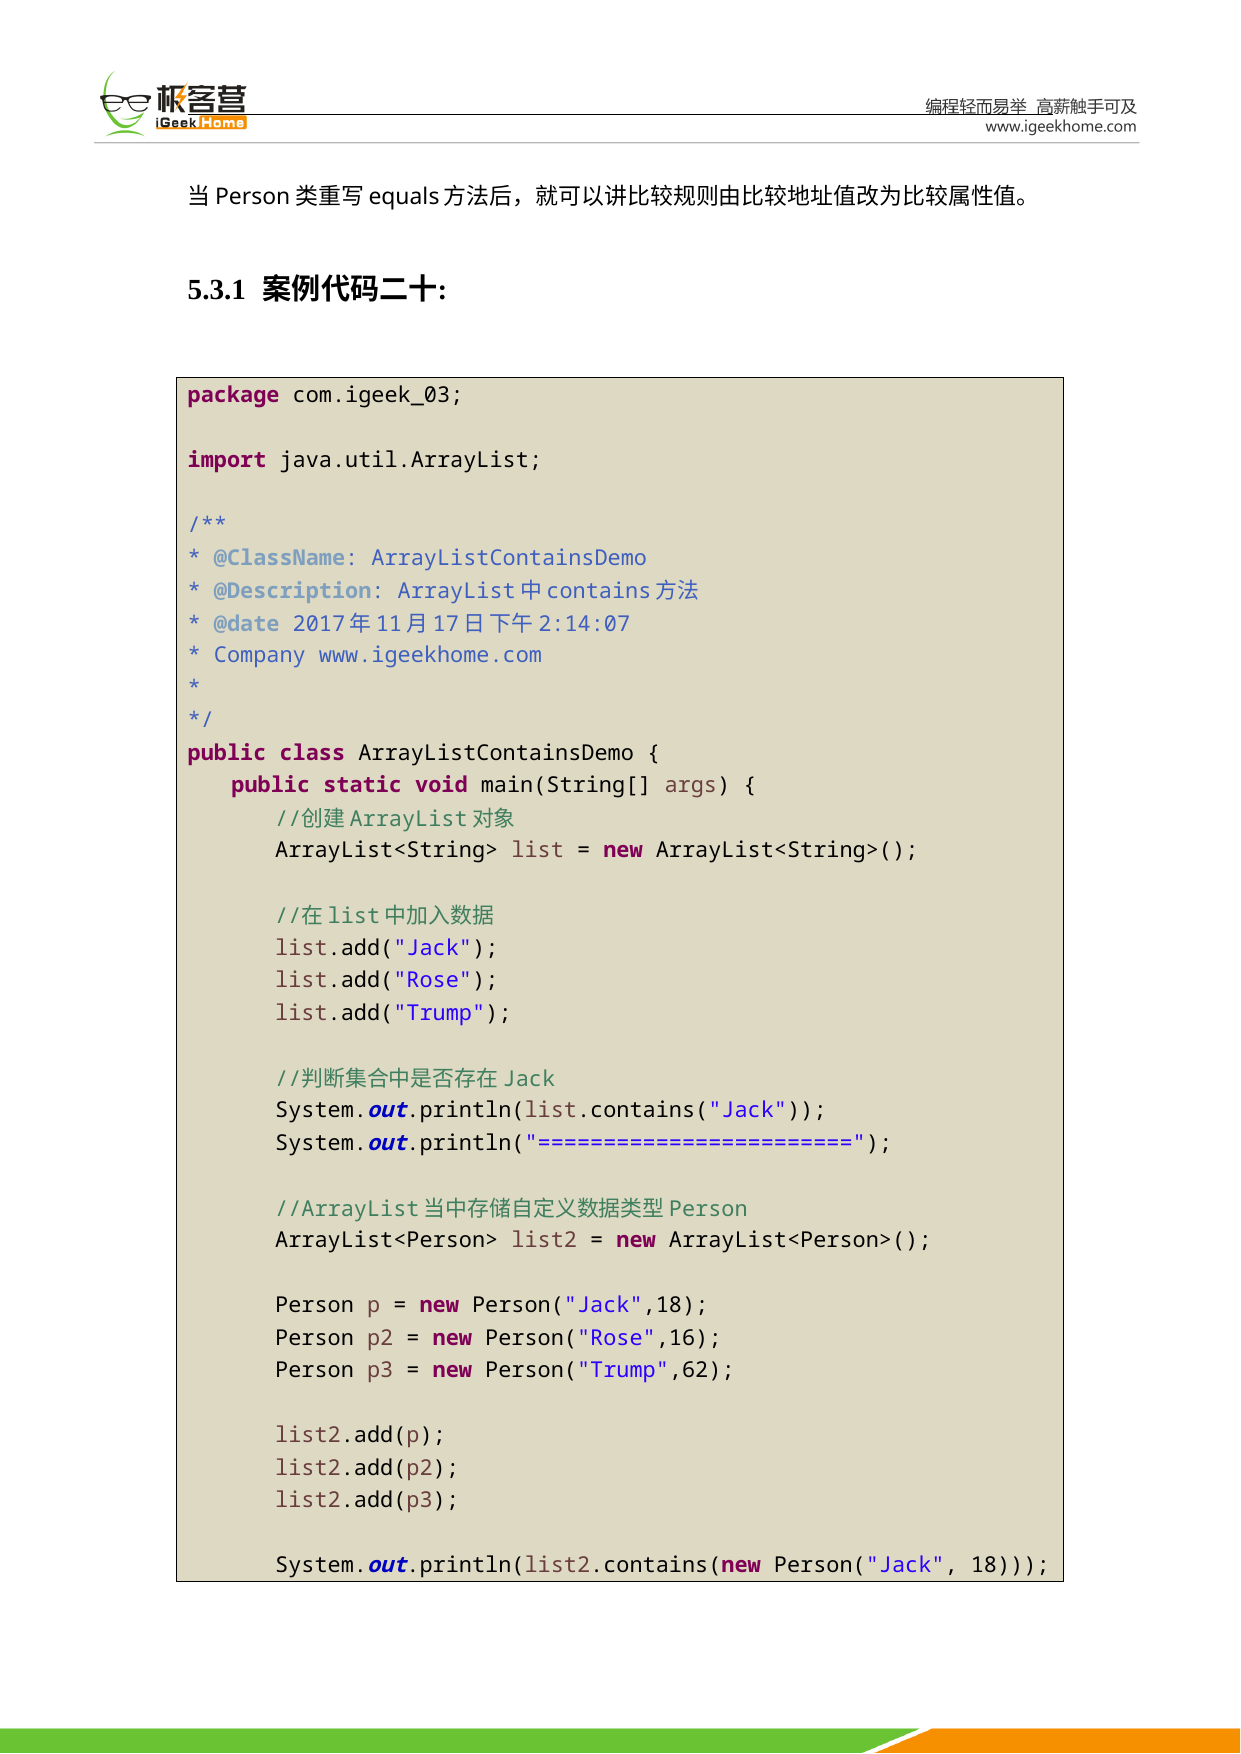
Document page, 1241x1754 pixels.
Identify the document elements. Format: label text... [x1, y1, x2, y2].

picture [0, 1690, 1241, 1753]
picture [0, 1, 1241, 151]
text 当Person类重写equals方法后，就可以讲比较规则由比较地址值改为比较属性值。 [187, 162, 1053, 227]
subtitle 案例代码二十: [187, 254, 1053, 319]
